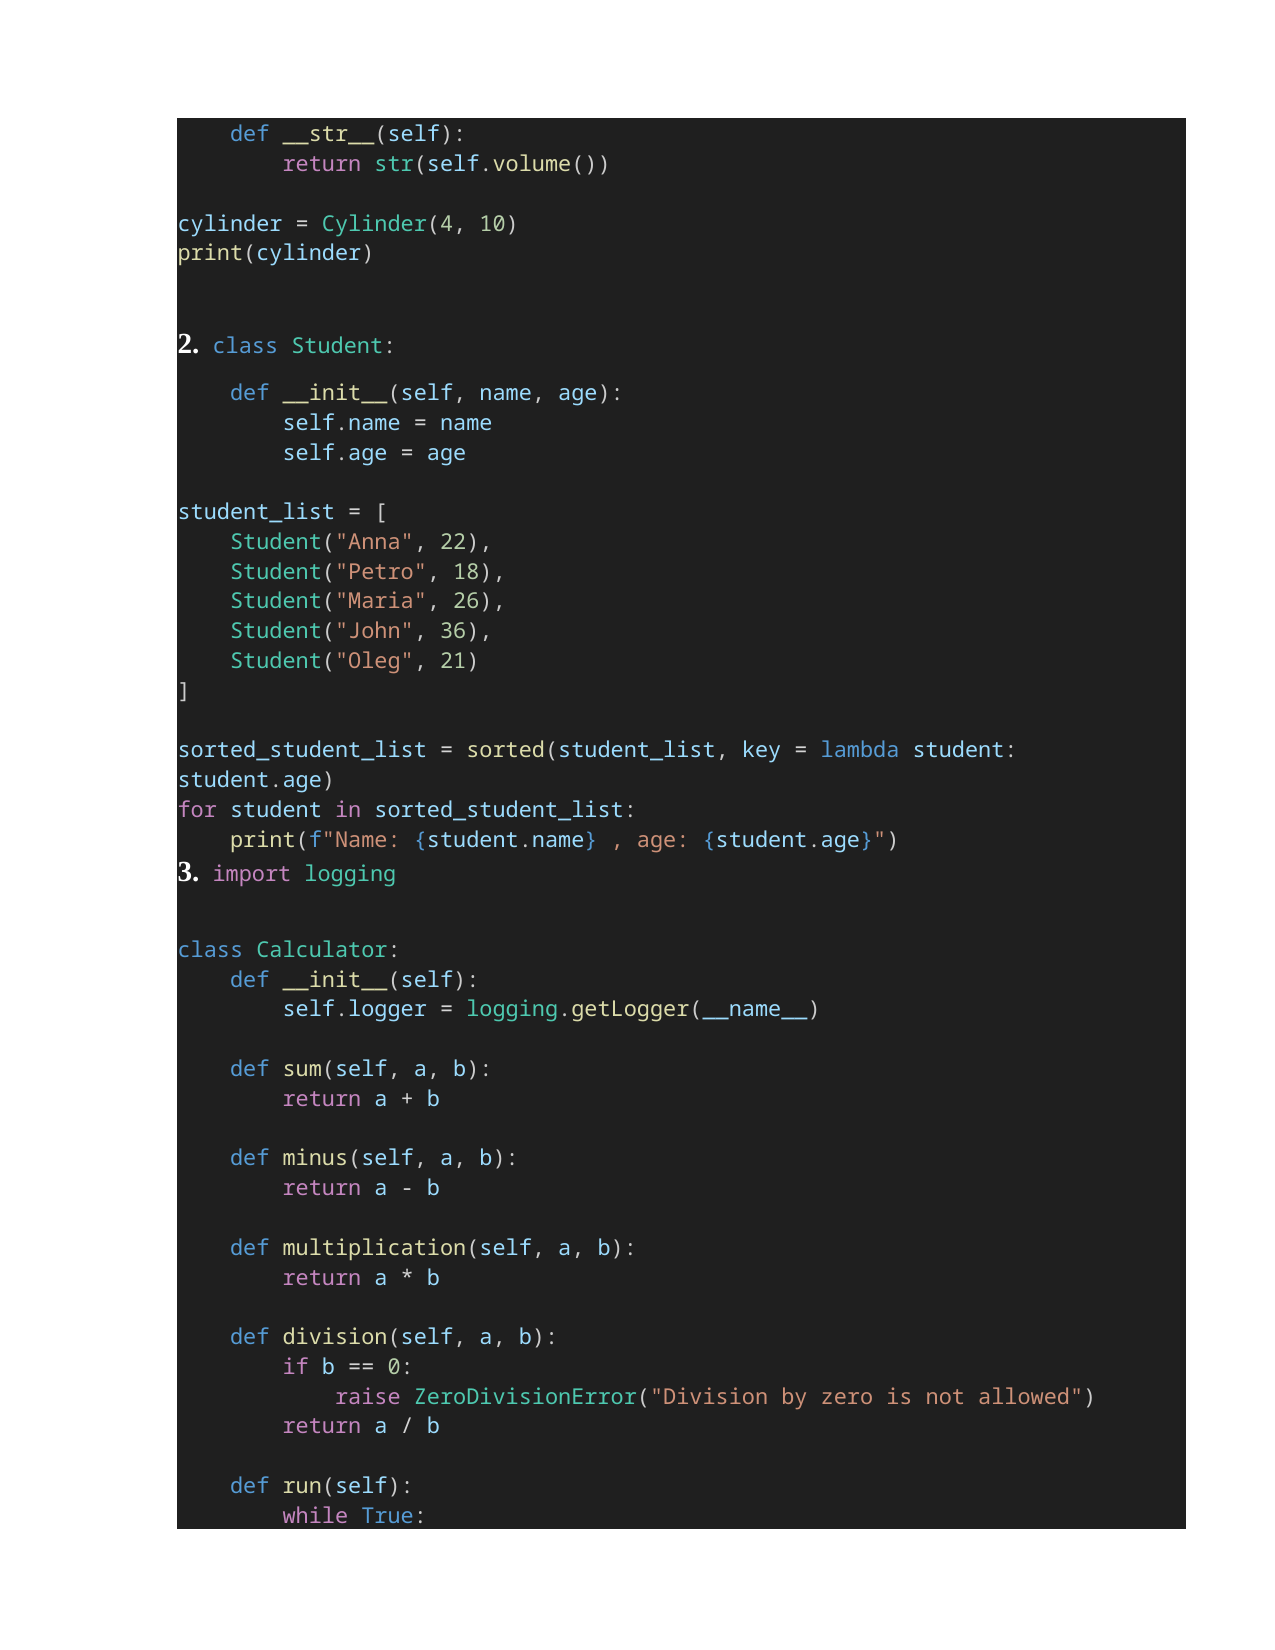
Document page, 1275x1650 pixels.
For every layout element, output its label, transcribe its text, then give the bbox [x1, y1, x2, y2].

text print(f"Name: {student.name} , age: {student.age}") [177, 824, 1186, 854]
text Student("John", 36), [177, 615, 1186, 645]
text def division(self, a, b): [177, 1321, 1186, 1351]
text for student in sorted_student_list: [177, 794, 1186, 824]
text self.name = name [177, 407, 1186, 437]
text 2. class Student: [177, 327, 1186, 360]
text return str(self.volume()) [177, 148, 1186, 178]
text cylinder = Cylinder(4, 10) [177, 207, 1186, 237]
text sorted_student_list = sorted(student_list, key = lambda student: student.age) [177, 734, 1186, 794]
text Student("Oleg", 21) [177, 645, 1186, 675]
text student_list = [ [177, 496, 1186, 526]
text return a + b [177, 1083, 1186, 1112]
text self.age = age [177, 437, 1186, 466]
text self.logger = logging.getLogger(__name__) [177, 993, 1186, 1023]
text ] [177, 675, 1186, 705]
text def run(self): [177, 1470, 1186, 1500]
text print(cylinder) [177, 237, 1186, 267]
text def sum(self, a, b): [177, 1053, 1186, 1083]
text def __str__(self): [177, 118, 1186, 148]
text while True: [177, 1500, 1186, 1529]
text def multiplication(self, a, b): [177, 1232, 1186, 1261]
text 3. import logging [177, 854, 1186, 887]
text if b == 0: [177, 1351, 1186, 1381]
text def __init__(self): [177, 963, 1186, 993]
text Student("Petro", 18), [177, 556, 1186, 586]
text Student("Maria", 26), [177, 586, 1186, 615]
text def minus(self, a, b): [177, 1142, 1186, 1172]
text raise ZeroDivisionError("Division by zero is not allowed") [177, 1381, 1186, 1410]
text return a * b [177, 1261, 1186, 1291]
text return a - b [177, 1172, 1186, 1202]
text def __init__(self, name, age): [177, 377, 1186, 407]
text return a / b [177, 1410, 1186, 1440]
text class Calculator: [177, 934, 1186, 963]
text Student("Anna", 22), [177, 526, 1186, 556]
